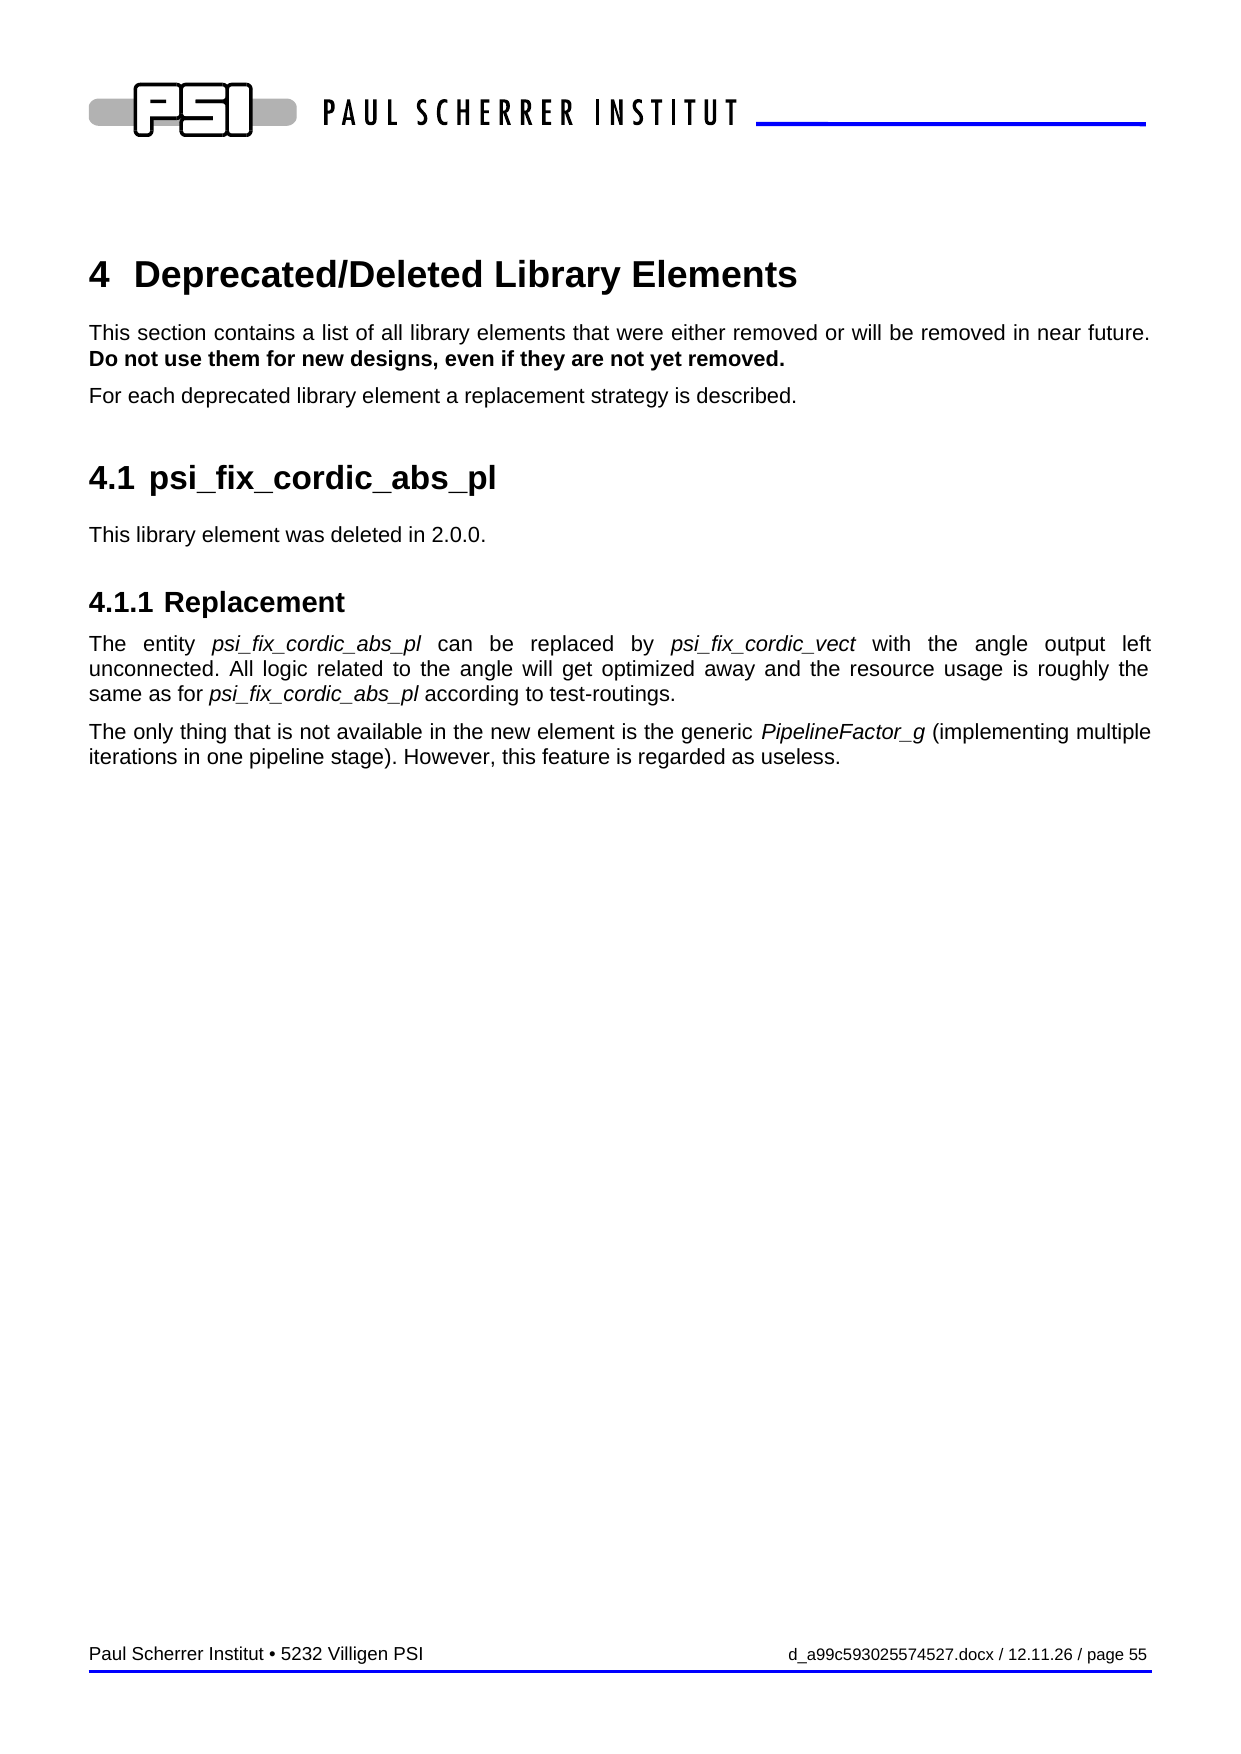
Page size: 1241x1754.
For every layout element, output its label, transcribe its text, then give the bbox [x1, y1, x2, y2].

text This section contains a list of all library elements that were either removed or will be removed in near future. Do not use them for new designs, even if they are not yet removed. [89, 320, 1152, 371]
subtitle psi_fix_cordic_abs_pl [89, 458, 1152, 497]
subtitle Replacement [89, 584, 1152, 618]
text For each deprecated library element a replacement strategy is described. [89, 383, 1152, 408]
subtitle Deprecated/Deleted Library Elements [89, 252, 1152, 295]
text This library element was deleted in 2.0.0. [89, 522, 1152, 547]
text The only thing that is not available in the new element is the generic PipelineFactor_g (implementing multiple iterations in one pipeline stage). However, this feature is regarded as useless. [89, 719, 1152, 769]
text The entity psi_fix_cordic_abs_pl can be replaced by psi_fix_cordic_vect with the angle output left unconnected. All logic related to the angle will get optimized away and the resource usage is roughly the same as for psi_fix_cordic_abs_pl according to test-routings. [89, 631, 1152, 706]
